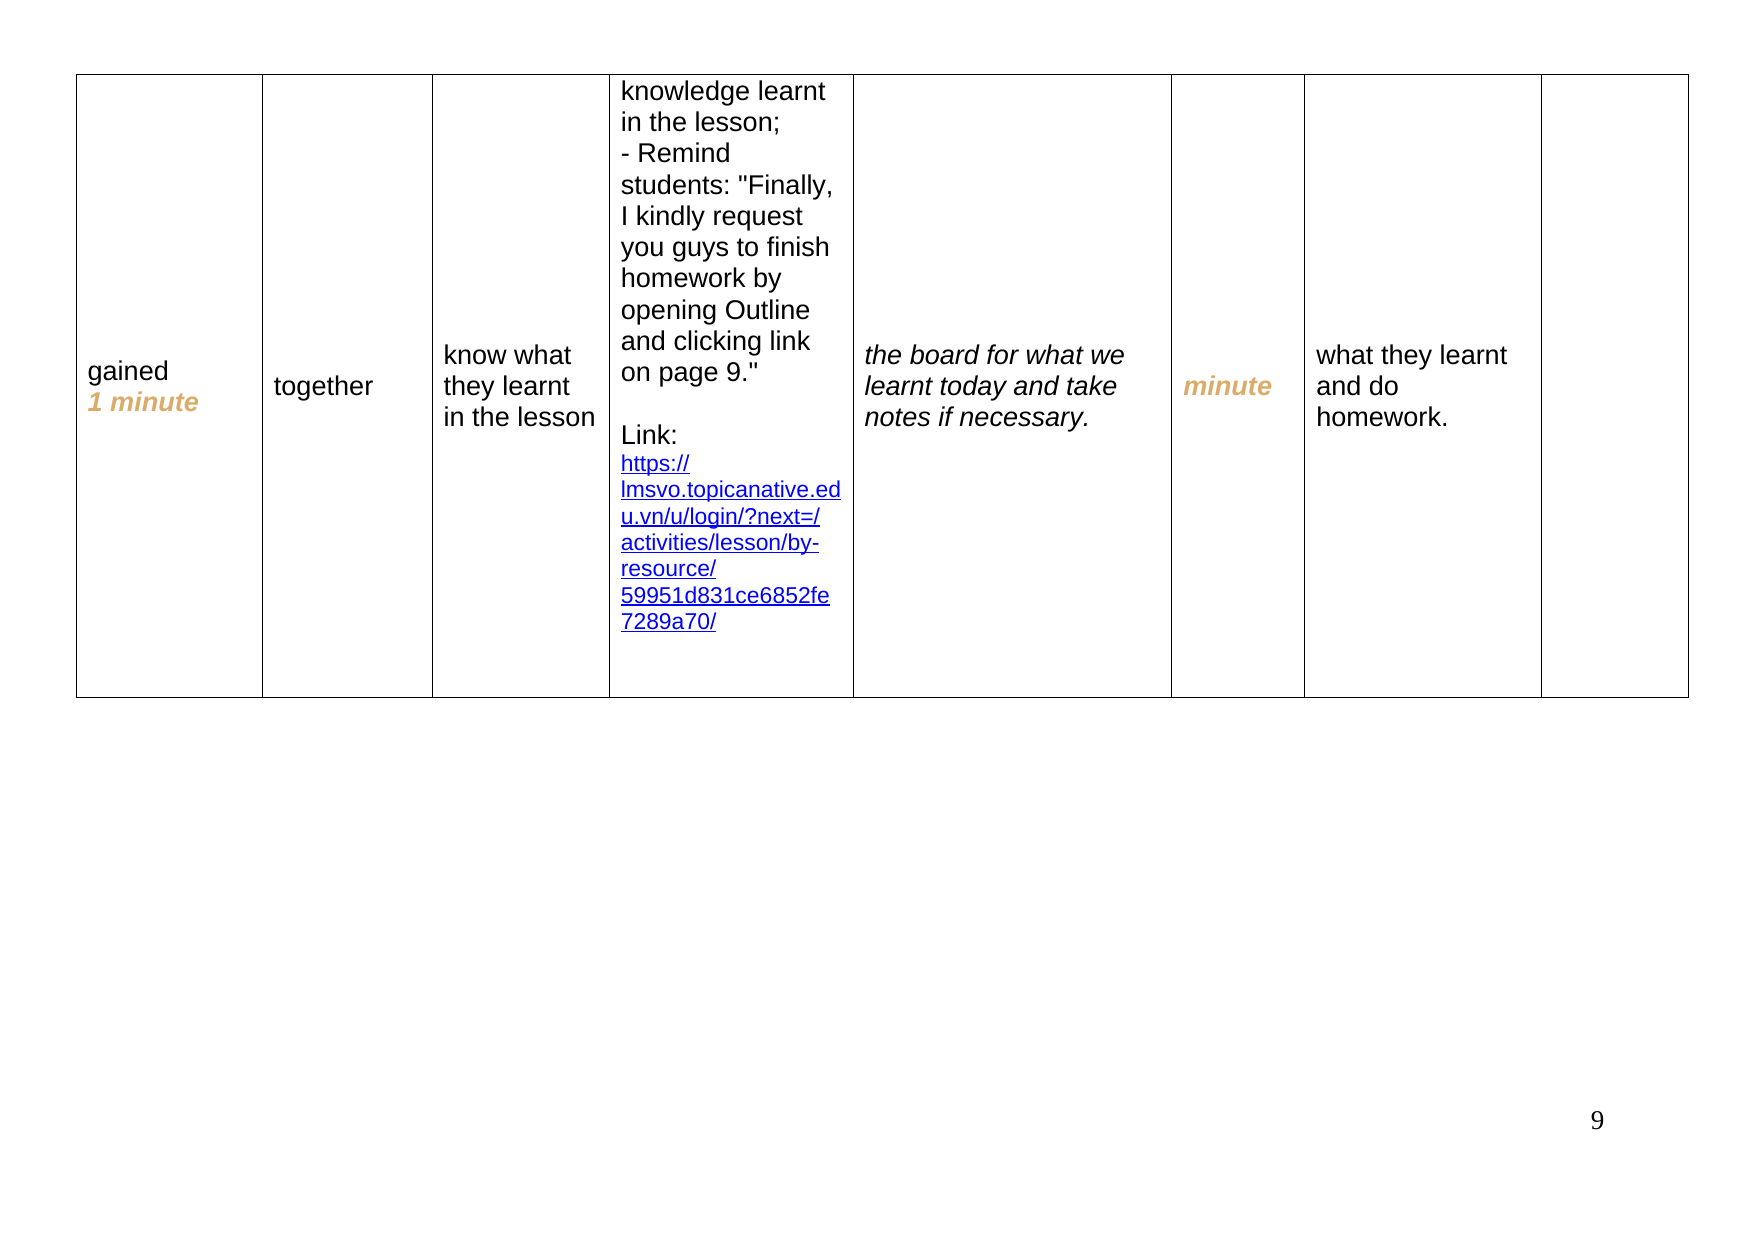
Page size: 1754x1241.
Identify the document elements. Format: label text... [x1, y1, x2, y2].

table_cell [1542, 75, 1688, 697]
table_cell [77, 75, 262, 697]
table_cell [610, 75, 853, 697]
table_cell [1305, 75, 1541, 697]
table_cell Put things together [263, 75, 432, 697]
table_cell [433, 75, 609, 697]
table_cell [854, 75, 1171, 697]
table_cell 1 minute [1172, 75, 1304, 697]
